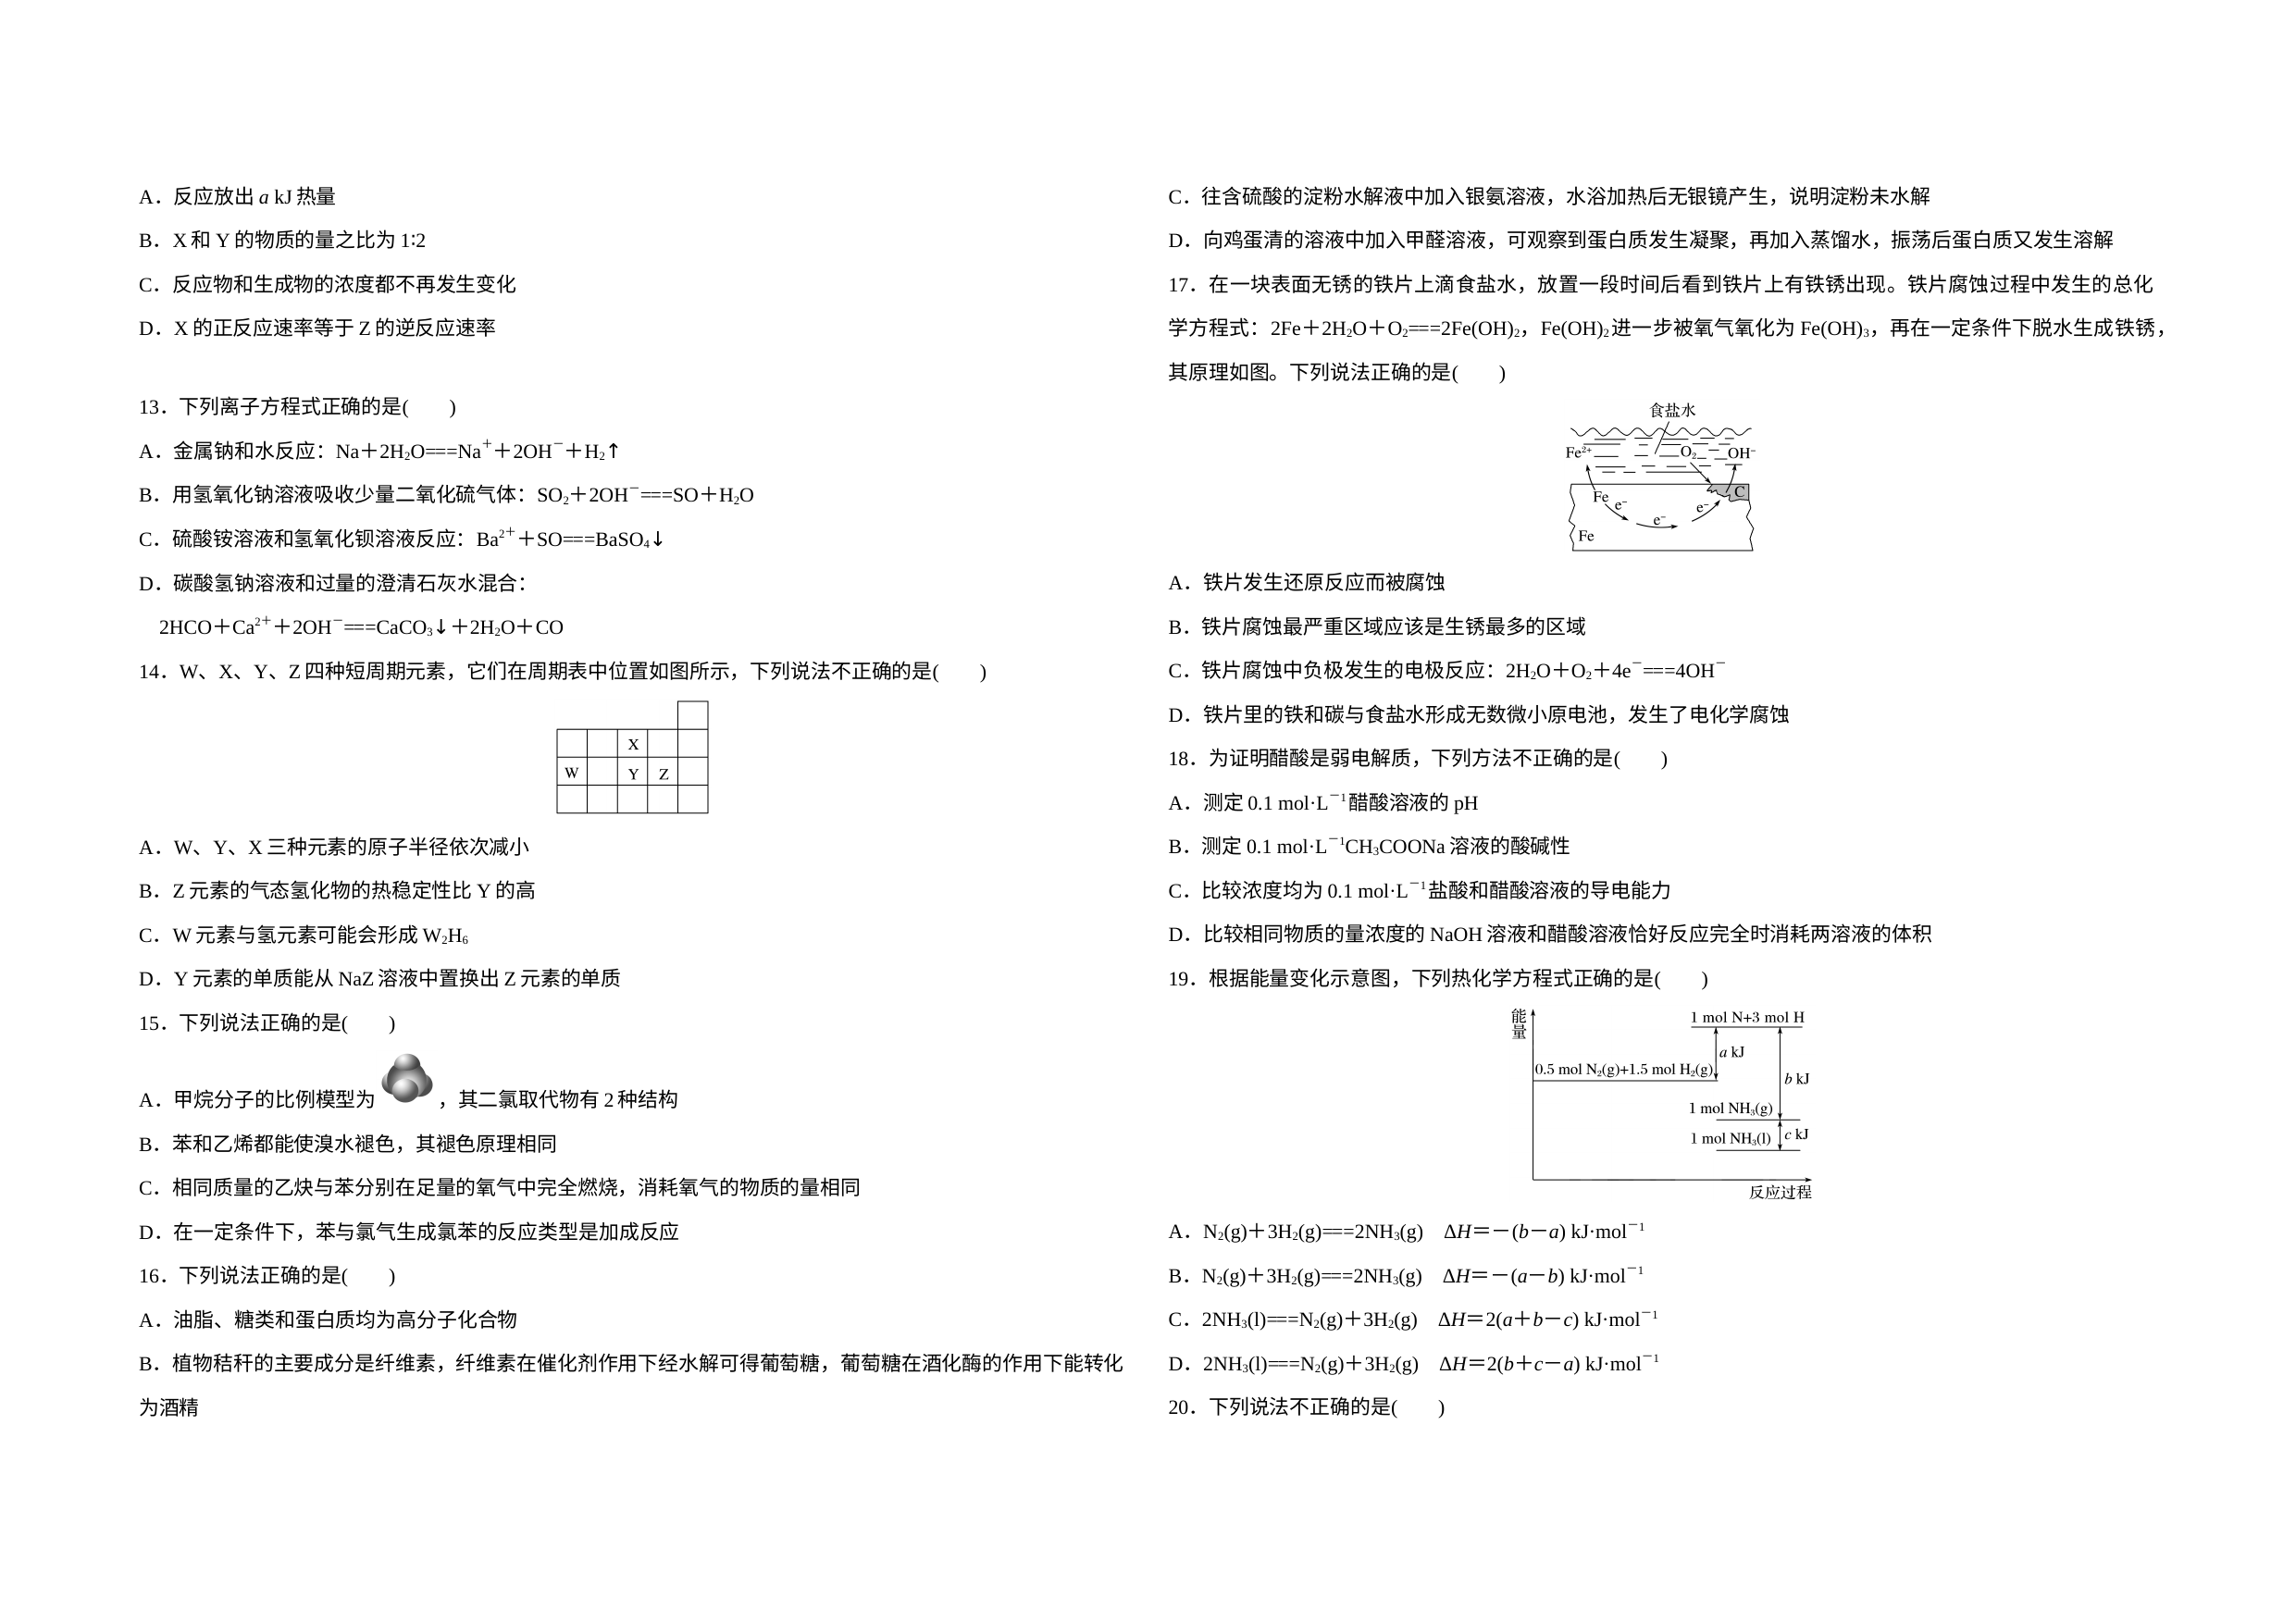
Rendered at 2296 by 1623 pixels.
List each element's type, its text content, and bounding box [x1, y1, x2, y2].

text A．N2(g)＋3H2(g)===2NH3(g) ΔH＝－(b－a) kJ·mol－1 [1168, 1215, 2156, 1245]
text B．铁片腐蚀最严重区域应该是生锈最多的区域 [1168, 610, 2156, 639]
picture [1509, 1005, 1816, 1202]
text A．金属钠和水反应：Na＋2H2O===Na＋＋2OH－＋H2↑ [139, 435, 1127, 465]
text 17．在一块表面无锈的铁片上滴食盐水，放置一段时间后看到铁片上有铁锈出现。铁片腐蚀过程中发生的总化学方程式：2Fe＋2H2O＋O2===2Fe(OH)2，Fe(OH)2进一步被氧气氧化为Fe(OH)3，再在一定条件下脱水生成铁锈，其原理如图。下列说法正确的是( ) [1168, 267, 2156, 385]
text D．Y元素的单质能从NaZ溶液中置换出Z元素的单质 [139, 962, 1127, 992]
text C．往含硫酸的淀粉水解液中加入银氨溶液，水浴加热后无银镜产生，说明淀粉未水解 [1168, 180, 2156, 209]
text 20．下列说法不正确的是( ) [1168, 1391, 2156, 1420]
text D．铁片里的铁和碳与食盐水形成无数微小原电池，发生了电化学腐蚀 [1168, 698, 2156, 727]
text D．向鸡蛋清的溶液中加入甲醛溶液，可观察到蛋白质发生凝聚，再加入蒸馏水，振荡后蛋白质又发生溶解 [1168, 224, 2156, 254]
text A．W、Y、X三种元素的原子半径依次减小 [139, 831, 1127, 860]
text 18．为证明醋酸是弱电解质，下列方法不正确的是( ) [1168, 742, 2156, 772]
text A．反应放出a kJ热量 [139, 180, 1127, 209]
text C．硫酸铵溶液和氢氧化钡溶液反应：Ba2＋＋SO===BaSO4↓ [139, 523, 1127, 552]
text 16．下列说法正确的是( ) [139, 1259, 1127, 1289]
picture [1564, 399, 1760, 552]
text B．植物秸秆的主要成分是纤维素，纤维素在催化剂作用下经水解可得葡萄糖，葡萄糖在酒化酶的作用下能转化为酒精 [139, 1347, 1127, 1420]
text C．相同质量的乙炔与苯分别在足量的氧气中完全燃烧，消耗氧气的物质的量相同 [139, 1171, 1127, 1201]
picture [376, 1050, 438, 1108]
text D．碳酸氢钠溶液和过量的澄清石灰水混合： [139, 567, 1127, 596]
text C．比较浓度均为0.1 mol·L－1盐酸和醋酸溶液的导电能力 [1168, 873, 2156, 903]
text 13．下列离子方程式正确的是( ) [139, 390, 1127, 420]
text C．反应物和生成物的浓度都不再发生变化 [139, 267, 1127, 297]
text B．苯和乙烯都能使溴水褪色，其褪色原理相同 [139, 1128, 1127, 1157]
text B．Z元素的气态氢化物的热稳定性比Y的高 [139, 874, 1127, 904]
text D．2NH3(l)===N2(g)＋3H2(g) ΔH＝2(b＋c－a) kJ·mol－1 [1168, 1347, 2156, 1376]
picture [554, 699, 712, 817]
text C．2NH3(l)===N2(g)＋3H2(g) ΔH＝2(a＋b－c) kJ·mol－1 [1168, 1303, 2156, 1332]
text 19．根据能量变化示意图，下列热化学方程式正确的是( ) [1168, 961, 2156, 991]
text 15．下列说法正确的是( ) [139, 1007, 1127, 1035]
text A．铁片发生还原反应而被腐蚀 [1168, 566, 2156, 596]
text 14．W、X、Y、Z四种短周期元素，它们在周期表中位置如图所示，下列说法不正确的是( ) [139, 655, 1127, 684]
text C．铁片腐蚀中负极发生的电极反应：2H2O＋O2＋4e－===4OH－ [1168, 654, 2156, 684]
text A．测定0.1 mol·L－1醋酸溶液的pH [1168, 786, 2156, 815]
text B．测定0.1 mol·L－1CH3COONa溶液的酸碱性 [1168, 830, 2156, 860]
text A．油脂、糖类和蛋白质均为高分子化合物 [139, 1304, 1127, 1332]
text C．W元素与氢元素可能会形成W2H6 [139, 919, 1127, 948]
text D．X的正反应速率等于Z的逆反应速率 [139, 312, 1127, 341]
text 2HCO＋Ca2＋＋2OH－===CaCO3↓＋2H2O＋CO [139, 611, 1127, 640]
text D．在一定条件下，苯与氯气生成氯苯的反应类型是加成反应 [139, 1216, 1127, 1245]
text A．甲烷分子的比例模型为，其二氯取代物有2种结构 [139, 1050, 1127, 1113]
text B．X和Y的物质的量之比为1∶2 [139, 224, 1127, 254]
text B．N2(g)＋3H2(g)===2NH3(g) ΔH＝－(a－b) kJ·mol－1 [1168, 1259, 2156, 1288]
text D．比较相同物质的量浓度的NaOH溶液和醋酸溶液恰好反应完全时消耗两溶液的体积 [1168, 918, 2156, 948]
text B．用氢氧化钠溶液吸收少量二氧化硫气体：SO2＋2OH－===SO＋H2O [139, 478, 1127, 508]
